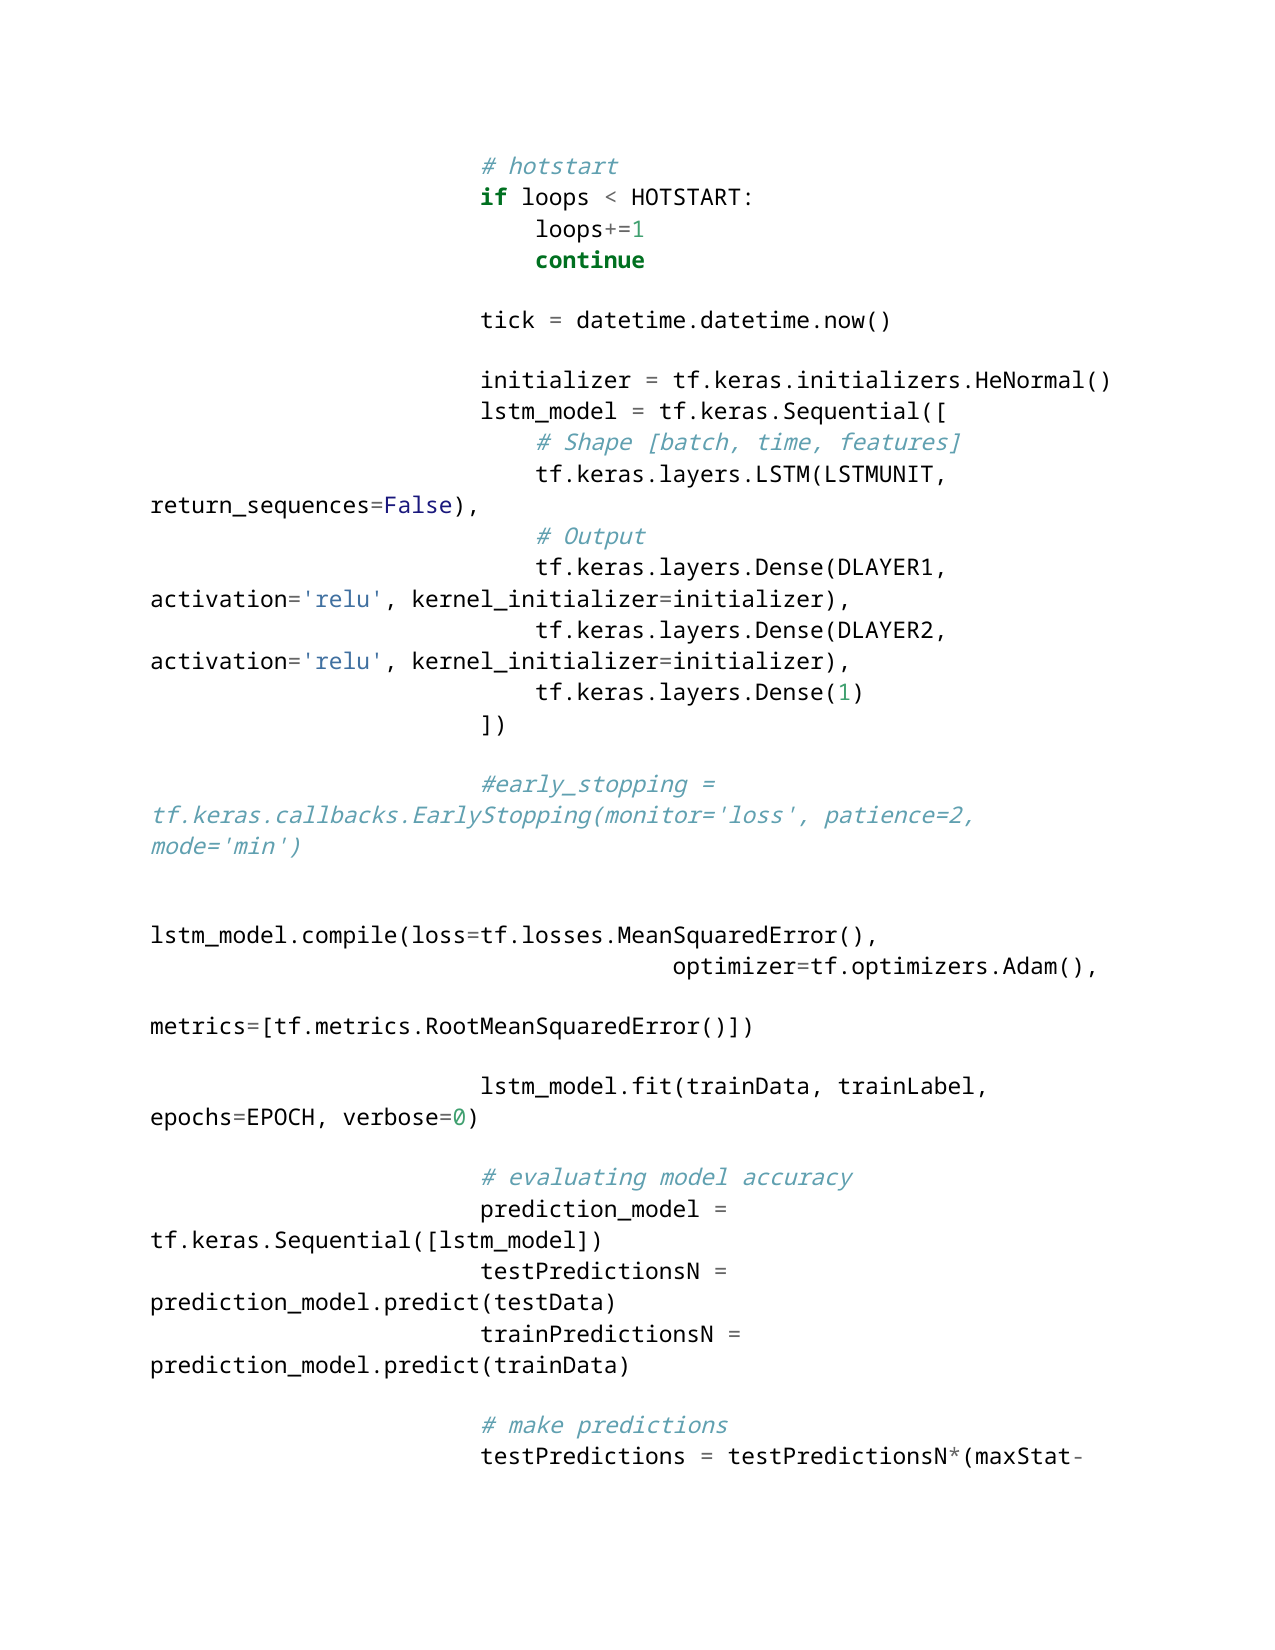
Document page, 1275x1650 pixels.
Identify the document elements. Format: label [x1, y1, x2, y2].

text [150, 150, 1125, 1471]
